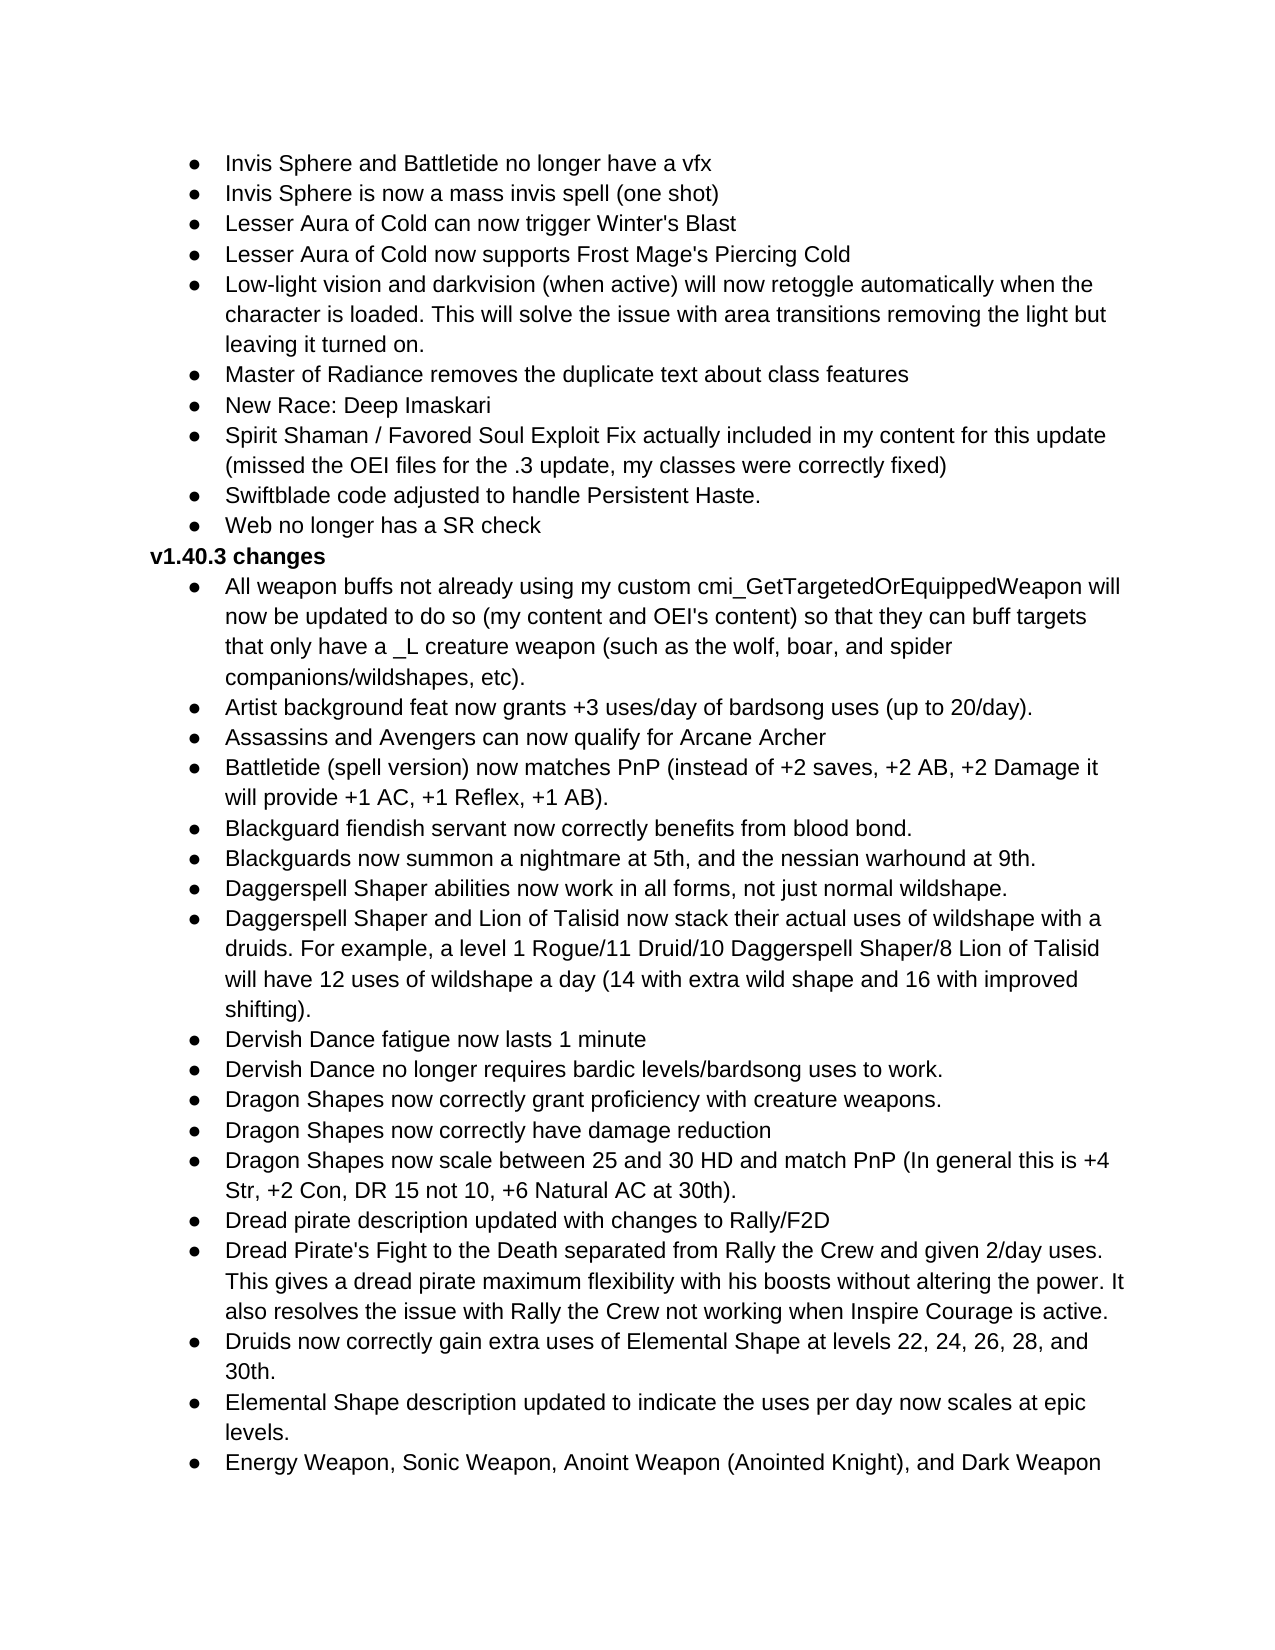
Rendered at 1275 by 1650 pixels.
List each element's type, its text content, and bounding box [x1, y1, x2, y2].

list Low-light vision and darkvision (when active) will now retoggle automatically when the character is loaded. This will solve the issue with area transitions removing the light but leaving it turned on. [187, 271, 1125, 358]
list Lesser Aura of Cold now supports Frost Mage's Piercing Cold [187, 241, 1125, 267]
list Dread Pirate's Fight to the Death separated from Rally the Crew and given 2/day uses. This gives a dread pirate maximum flexibility with his boosts without altering the power. It also resolves the issue with Rally the Crew not working when Inspire Courage is active. [187, 1237, 1125, 1324]
list Artist background feat now grants +3 uses/day of bardsong uses (up to 20/day). [187, 694, 1125, 720]
list Web no longer has a SR check [187, 512, 1125, 539]
list Swiftblade code adjusted to handle Persistent Haste. [187, 482, 1125, 509]
list Druids now correctly gain extra uses of Elemental Shape at levels 22, 24, 26, 28, and 30th. [187, 1328, 1125, 1385]
list Elemental Shape description updated to indicate the uses per day now scales at epic levels. [187, 1388, 1125, 1445]
list Dread pirate description updated with changes to Rally/F2D [187, 1207, 1125, 1234]
list New Race: Deep Imaskari [187, 392, 1125, 418]
list Assassins and Avengers can now qualify for Arcane Archer [187, 724, 1125, 750]
list Master of Radiance removes the duplicate text about class features [187, 361, 1125, 388]
list Dragon Shapes now correctly have damage reduction [187, 1117, 1125, 1143]
list Dragon Shapes now correctly grant proficiency with creature weapons. [187, 1086, 1125, 1113]
list Dervish Dance fatigue now lasts 1 minute [187, 1026, 1125, 1052]
list Blackguards now summon a nightmare at 5th, and the nessian warhound at 9th. [187, 845, 1125, 871]
list Dervish Dance no longer requires bardic levels/bardsong uses to work. [187, 1056, 1125, 1083]
list Dragon Shapes now scale between 25 and 30 HD and match PnP (In general this is +4 Str, +2 Con, DR 15 not 10, +6 Natural AC at 30th). [187, 1147, 1125, 1203]
list Spirit Shaman / Favored Soul Exploit Fix actually included in my content for this update (missed the OEI files for the .3 update, my classes were correctly fixed) [187, 422, 1125, 478]
list All weapon buffs not already using my custom cmi_GetTargetedOrEquippedWeapon will now be updated to do so (my content and OEI's content) so that they can buff targets that only have a _L creature weapon (such as the wolf, boar, and spider companions/wildshapes, etc). [187, 573, 1125, 690]
list Invis Sphere is now a mass invis spell (one shot) [187, 180, 1125, 207]
list Daggerspell Shaper abilities now work in all forms, not just normal wildshape. [187, 875, 1125, 901]
list Daggerspell Shaper and Lion of Talisid now stack their actual uses of wildshape with a druids. For example, a level 1 Rogue/11 Druid/10 Daggerspell Shaper/8 Lion of Talisid will have 12 uses of wildshape a day (14 with extra wild shape and 16 with improved shifting). [187, 905, 1125, 1022]
list Battletide (spell version) now matches PnP (instead of +2 saves, +2 AB, +2 Damage it will provide +1 AC, +1 Reflex, +1 AB). [187, 754, 1125, 811]
list Invis Sphere and Battletide no longer have a vfx [187, 150, 1125, 176]
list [187, 1449, 1125, 1475]
list Blackguard fiendish servant now correctly benefits from blood bond. [187, 814, 1125, 841]
text v1.40.3 changes [150, 543, 1125, 569]
list Lesser Aura of Cold can now trigger Winter's Blast [187, 210, 1125, 237]
